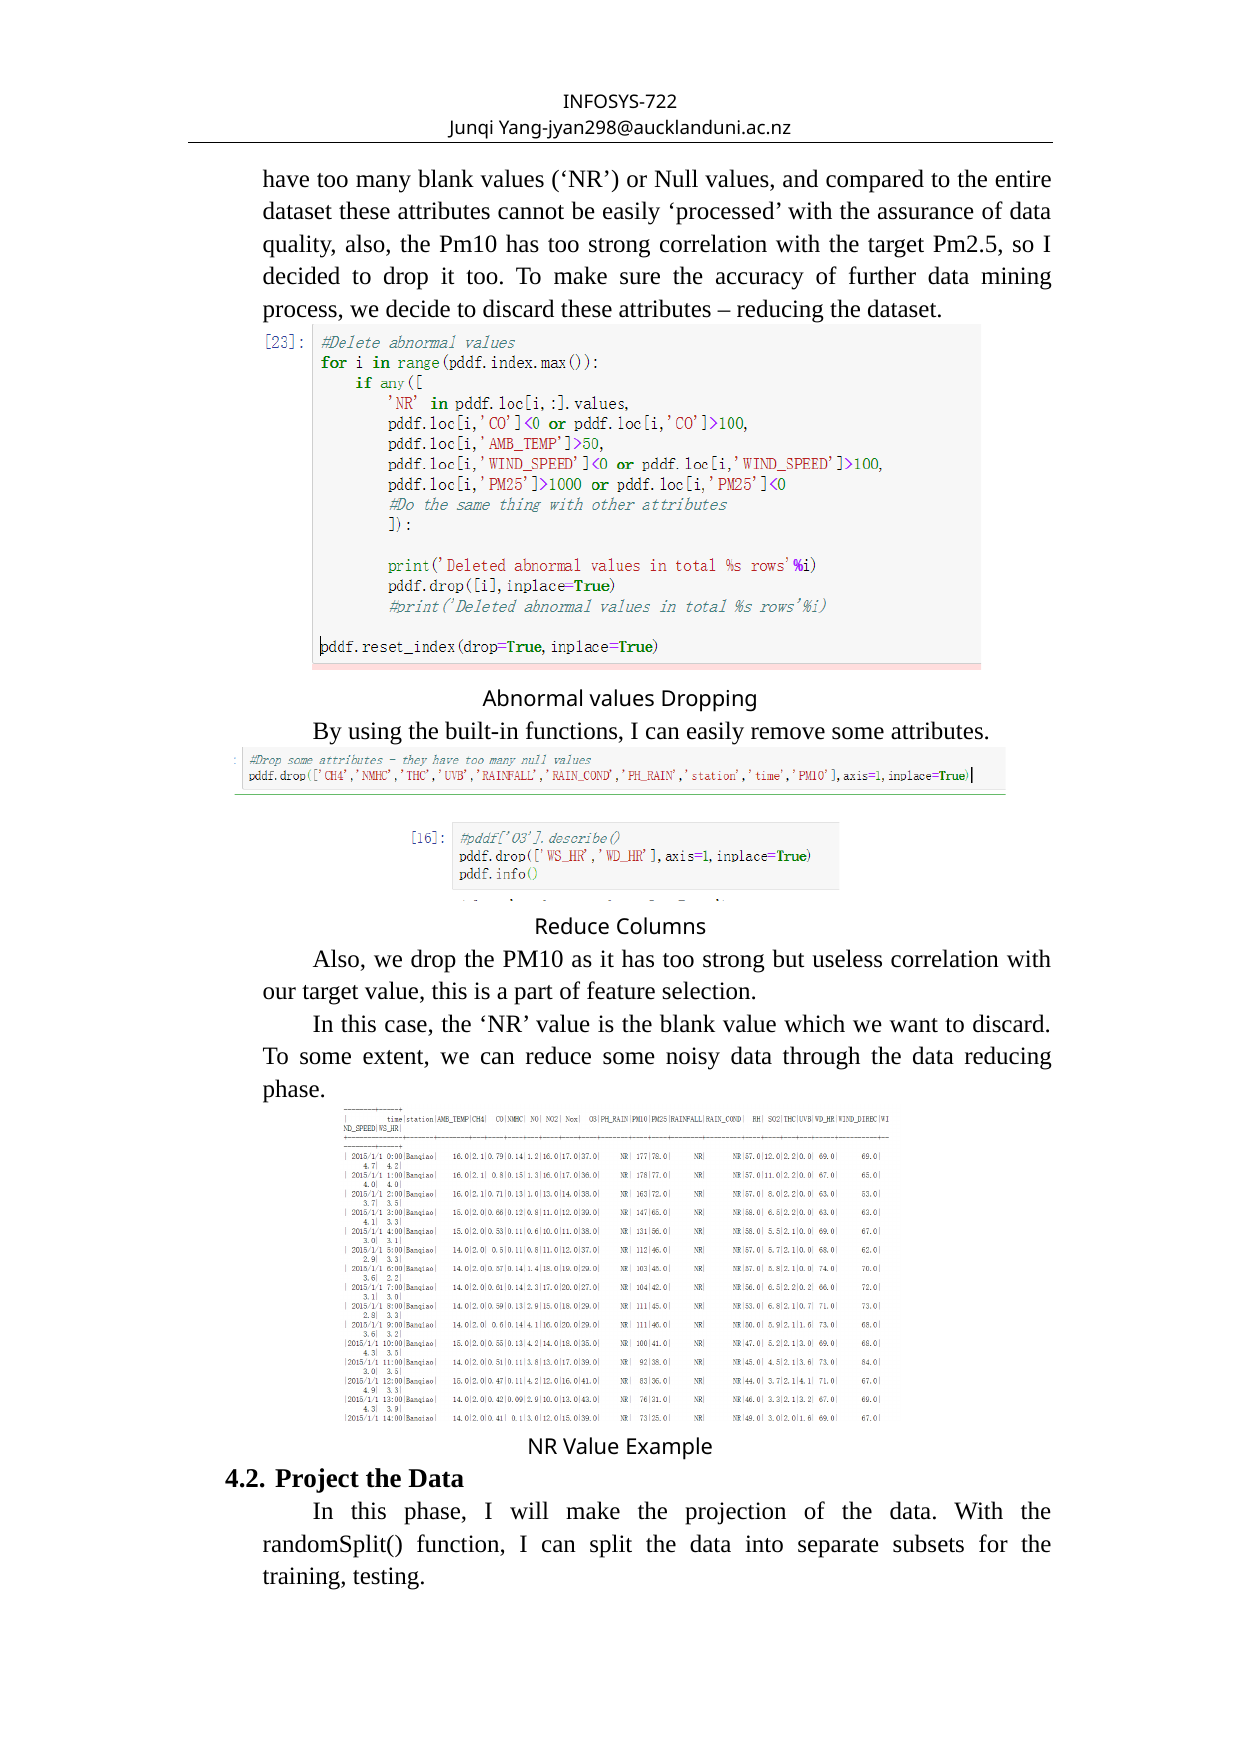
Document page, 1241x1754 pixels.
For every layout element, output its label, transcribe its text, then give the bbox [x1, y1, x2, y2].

list In this case, the ‘NR’ value is the blank value which we want to discard. To some extent, we can reduce some noisy data through the data reducing phase. [262, 1007, 1053, 1104]
picture [400, 812, 840, 901]
text Reduce Columns [187, 909, 1053, 942]
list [262, 162, 1053, 324]
list Project the Data [225, 1462, 1053, 1494]
picture [234, 747, 1006, 798]
list In this phase, I will make the projection of the data. With the randomSplit() function, I can split the data into separate subsets for the training, testing. [262, 1494, 1053, 1592]
picture [339, 1104, 901, 1421]
text NR Value Example [187, 1429, 1053, 1462]
picture [259, 324, 982, 670]
list Also, we drop the PM10 as it has too strong but useless correlation with our target value, this is a part of feature selection. [262, 942, 1053, 1007]
list By using the built-in functions, I can easily remove some attributes. [262, 714, 1053, 747]
text Abnormal values Dropping [187, 682, 1053, 714]
